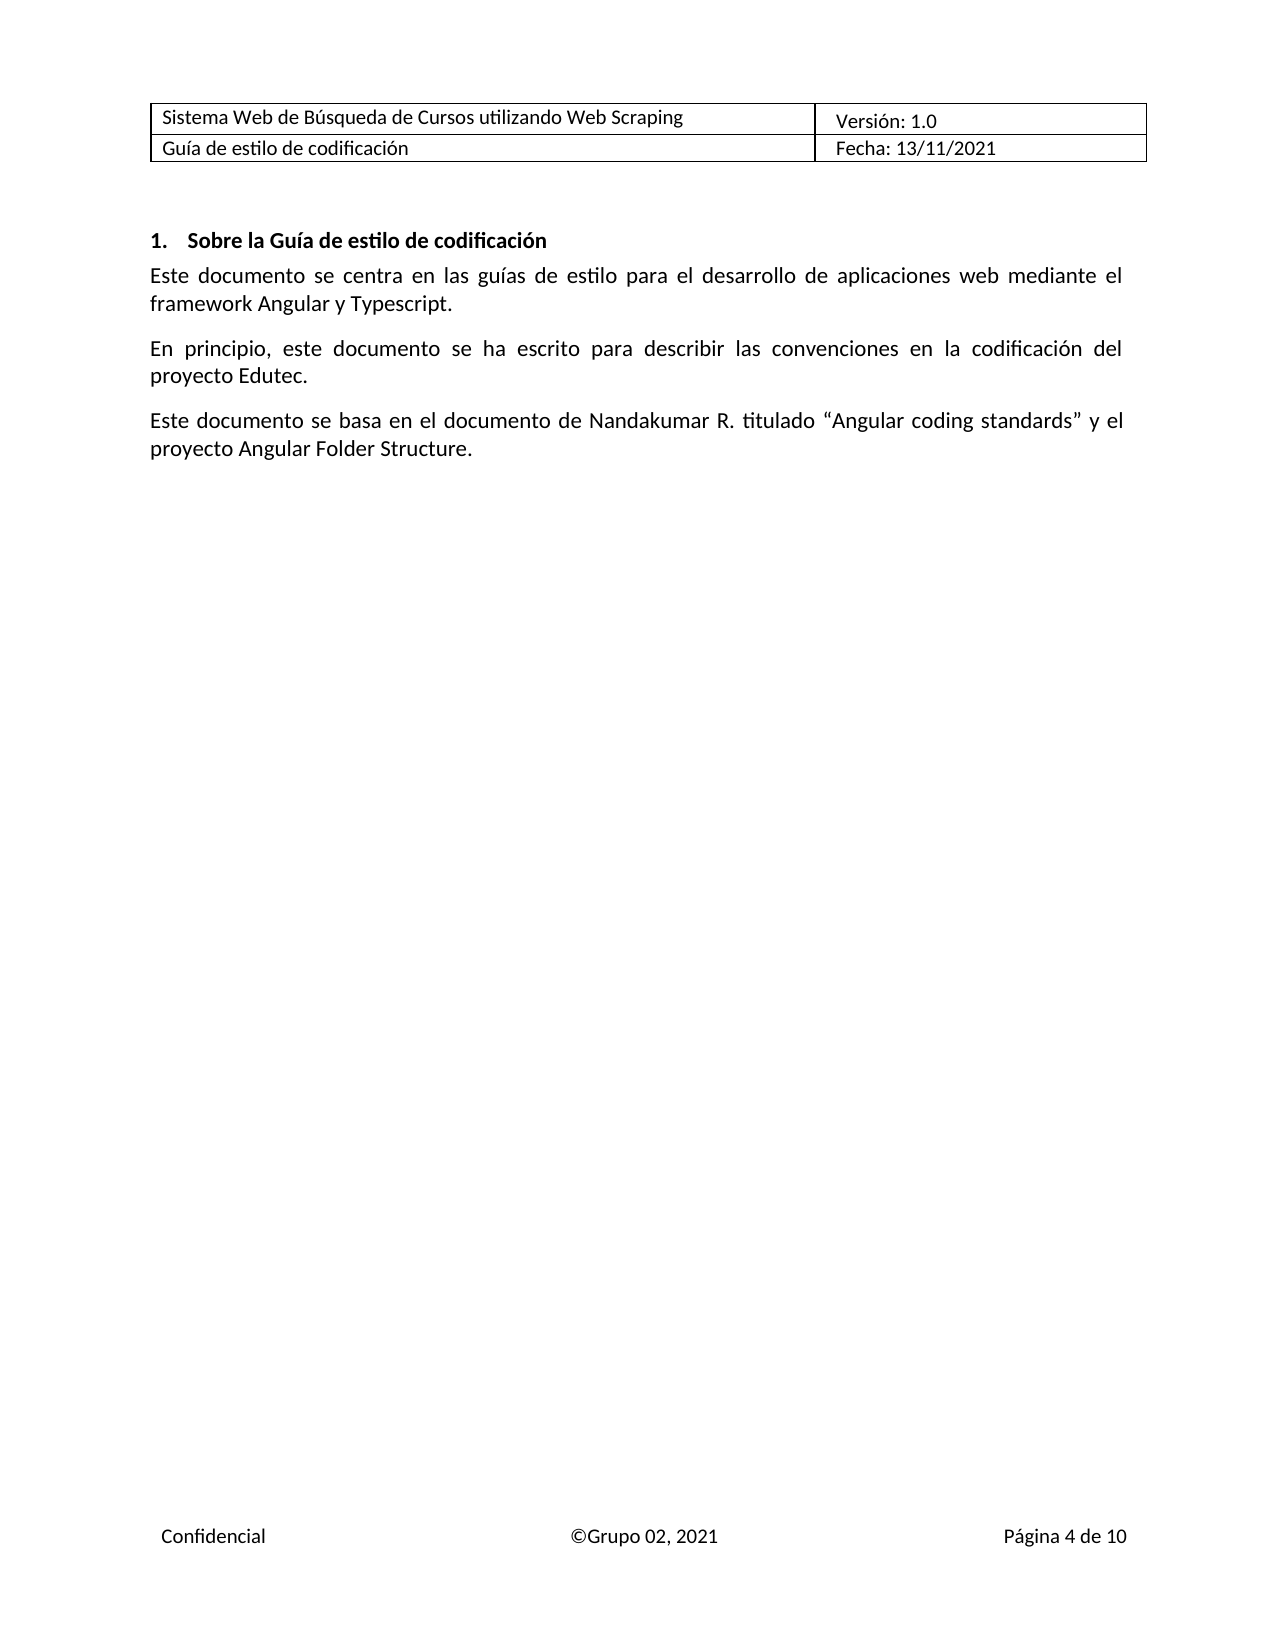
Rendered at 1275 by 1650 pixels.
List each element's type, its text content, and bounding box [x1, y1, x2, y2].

text Este documento se centra en las guías de estilo para el desarrollo de aplicaciones web mediante el framework Angular y Typescript. [150, 261, 1125, 317]
text En principio, este documento se ha escrito para describir las convenciones en la codificación del proyecto Edutec. [150, 334, 1125, 390]
subtitle Sobre la Guía de estilo de codificación [150, 227, 1125, 255]
text Este documento se basa en el documento de Nandakumar R. titulado “Angular coding standards” y el proyecto Angular Folder Structure. [150, 406, 1125, 462]
